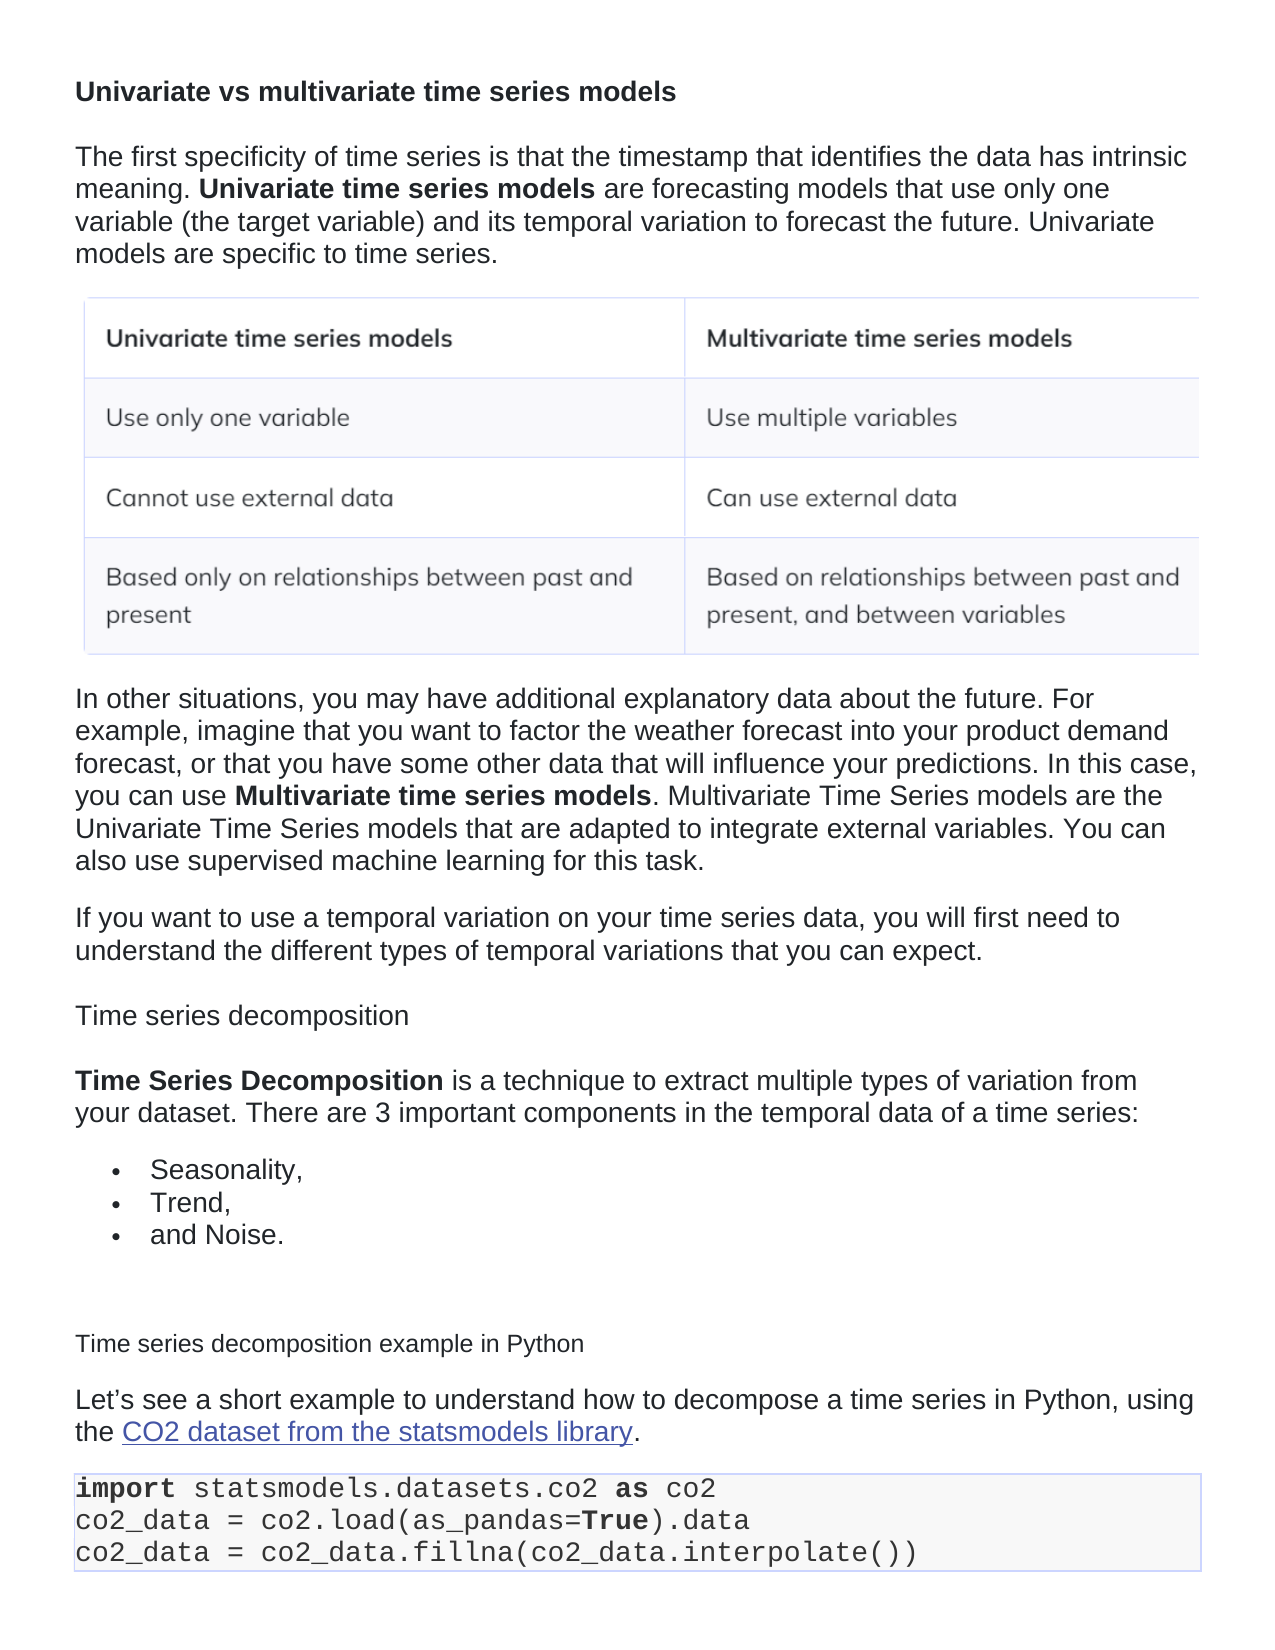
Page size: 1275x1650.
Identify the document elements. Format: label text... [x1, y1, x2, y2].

text The first specificity of time series is that the timestamp that identifies the data has intrinsic meaning. Univariate time series models are forecasting models that use only one variable (the target variable) and its temporal variation to forecast the future. Univariate models are specific to time series. [75, 140, 1200, 269]
text co2_data = co2.load(as_pandas=True).data [75, 1506, 1200, 1537]
list Seasonality, [112, 1153, 1200, 1186]
text Time series decomposition example in Python [75, 1329, 1200, 1358]
text Let’s see a short example to understand how to decompose a time series in Python, using the CO2 dataset from the statsmodels library. [75, 1383, 1200, 1448]
text If you want to use a temporal variation on your time series data, you will first need to understand the different types of temporal variations that you can expect. [75, 901, 1200, 966]
text Time series decomposition [75, 999, 1200, 1031]
text In other situations, you may have additional explanatory data about the future. For example, imagine that you want to factor the weather forecast into your product demand forecast, or that you have some other data that will influence your predictions. In this case, you can use Multivariate time series models. Multivariate Time Series models are the Univariate Time Series models that are adapted to integrate external variables. You can also use supervised machine learning for this task. [75, 682, 1200, 876]
list Trend, [112, 1186, 1200, 1218]
text Time Series Decomposition is a technique to extract multiple types of variation from your dataset. There are 3 important components in the temporal data of a time series: [75, 1063, 1200, 1128]
text co2_data = co2_data.fillna(co2_data.interpolate()) [75, 1537, 1200, 1570]
text import statsmodels.datasets.co2 as co2 [75, 1475, 1200, 1506]
list and Noise. [112, 1218, 1200, 1251]
text Univariate vs multivariate time series models [75, 75, 1200, 107]
picture [75, 294, 1199, 657]
